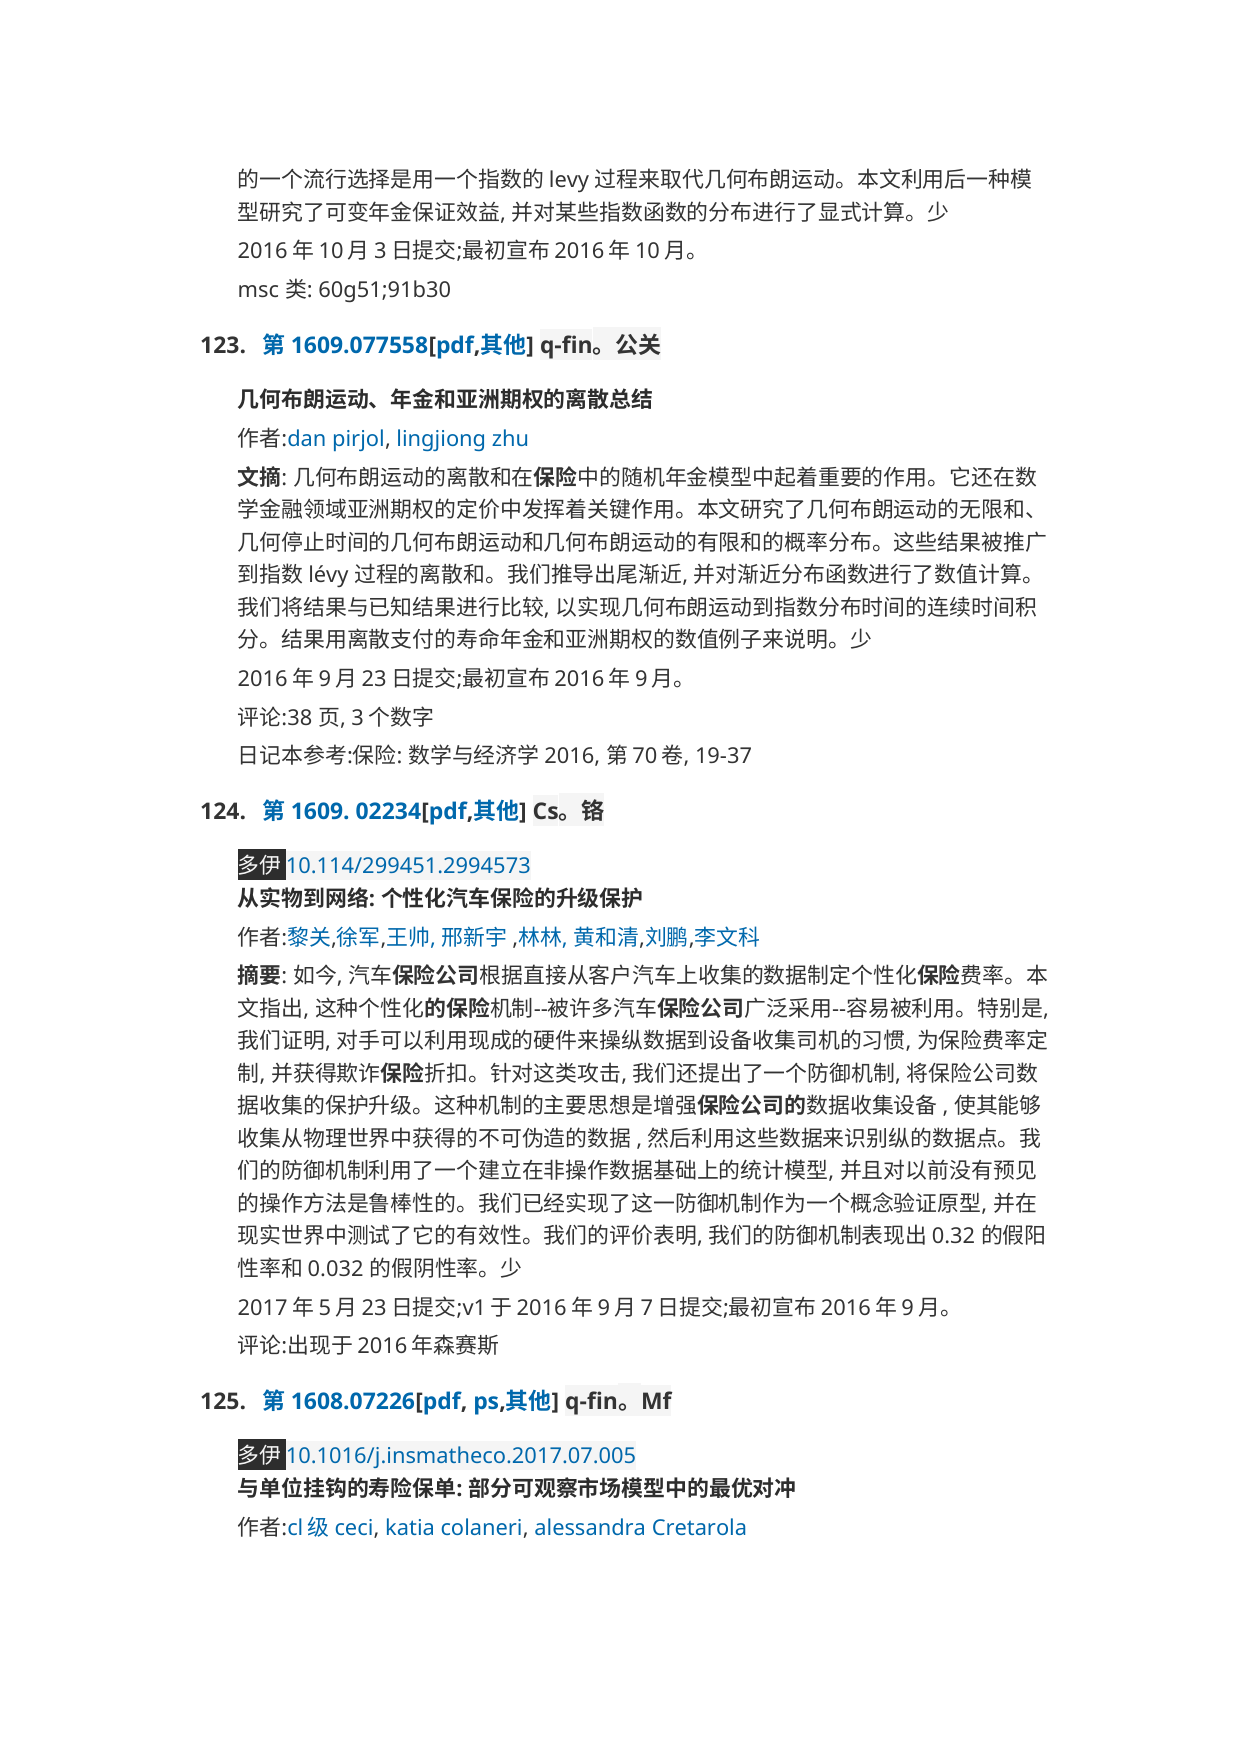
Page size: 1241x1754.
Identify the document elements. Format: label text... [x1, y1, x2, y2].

text 作者:cl级 ceci, katia colaneri, alessandra Cretarola [237, 1509, 1053, 1542]
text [237, 162, 1053, 227]
text 2017年5月23日提交;v1于2016年9月7日提交;最初宣布2016年9月。 [237, 1289, 1053, 1322]
text 2016年10月3日提交;最初宣布2016年10月。 [237, 233, 1053, 266]
text 摘要: 如今, 汽车保险公司根据直接从客户汽车上收集的数据制定个性化保险费率。本文指出, 这种个性化的保险机制--被许多汽车保险公司广泛采用--容易被利用。特别是, 我们证明, 对手可以利用现成的硬件来操纵数据到设备收集司机的习惯, 为保险费率定制, 并获得欺诈保险折扣。针对这类攻击, 我们还提出了一个防御机制, 将保险公司数据收集的保护升级。这种机制的主要思想是增强保险公司的数据收集设备 , 使其能够收集从物理世界中获得的不可伪造的数据 , 然后利用这些数据来识别纵的数据点。我们的防御机制利用了一个建立在非操作数据基础上的统计模型, 并且对以前没有预见的操作方法是鲁棒性的。我们已经实现了这一防御机制作为一个概念验证原型, 并在现实世界中测试了它的有效性。我们的评价表明, 我们的防御机制表现出0.32 的假阳性率和0.032 的假阴性率。少 [237, 958, 1053, 1283]
text msc 类: 60g51;91b30 [237, 272, 1053, 304]
text 作者:dan pirjol, lingjiong zhu [237, 421, 1053, 453]
text 文摘: 几何布朗运动的离散和在保险中的随机年金模型中起着重要的作用。它还在数学金融领域亚洲期权的定价中发挥着关键作用。本文研究了几何布朗运动的无限和、几何停止时间的几何布朗运动和几何布朗运动的有限和的概率分布。这些结果被推广到指数 lévy 过程的离散和。我们推导出尾渐近, 并对渐近分布函数进行了数值计算。我们将结果与已知结果进行比较, 以实现几何布朗运动到指数分布时间的连续时间积分。结果用离散支付的寿命年金和亚洲期权的数值例子来说明。少 [237, 459, 1053, 654]
text 作者:黎关,徐军,王帅, 邢新宇 ,林林, 黄和清,刘鹏,李文科 [237, 919, 1053, 952]
text 2016年9月23日提交;最初宣布2016年9月。 [237, 661, 1053, 693]
list 第 1609.077558[pdf,其他] q-fin。公关 [200, 311, 1053, 376]
text 与单位挂钩的寿险保单: 部分可观察市场模型中的最优对冲 [237, 1471, 1053, 1503]
text 从实物到网络: 个性化汽车保险的升级保护 [237, 881, 1053, 913]
text 多伊10.1016/j.insmatheco.2017.07.005 [237, 1438, 1053, 1471]
text 评论:出现于2016年森赛斯 [237, 1328, 1053, 1361]
text 日记本参考:保险: 数学与经济学 2016, 第70卷, 19-37 [237, 738, 1053, 771]
text 评论:38 页, 3个数字 [237, 699, 1053, 732]
list 第 1609. 02234[pdf,其他] Cs。铬 [200, 777, 1053, 842]
list 第 1608.07226[pdf, ps,其他] q-fin。Mf [200, 1367, 1053, 1432]
text 多伊10.114/299451.2994573 [237, 848, 1053, 881]
text 几何布朗运动、年金和亚洲期权的离散总结 [237, 382, 1053, 414]
